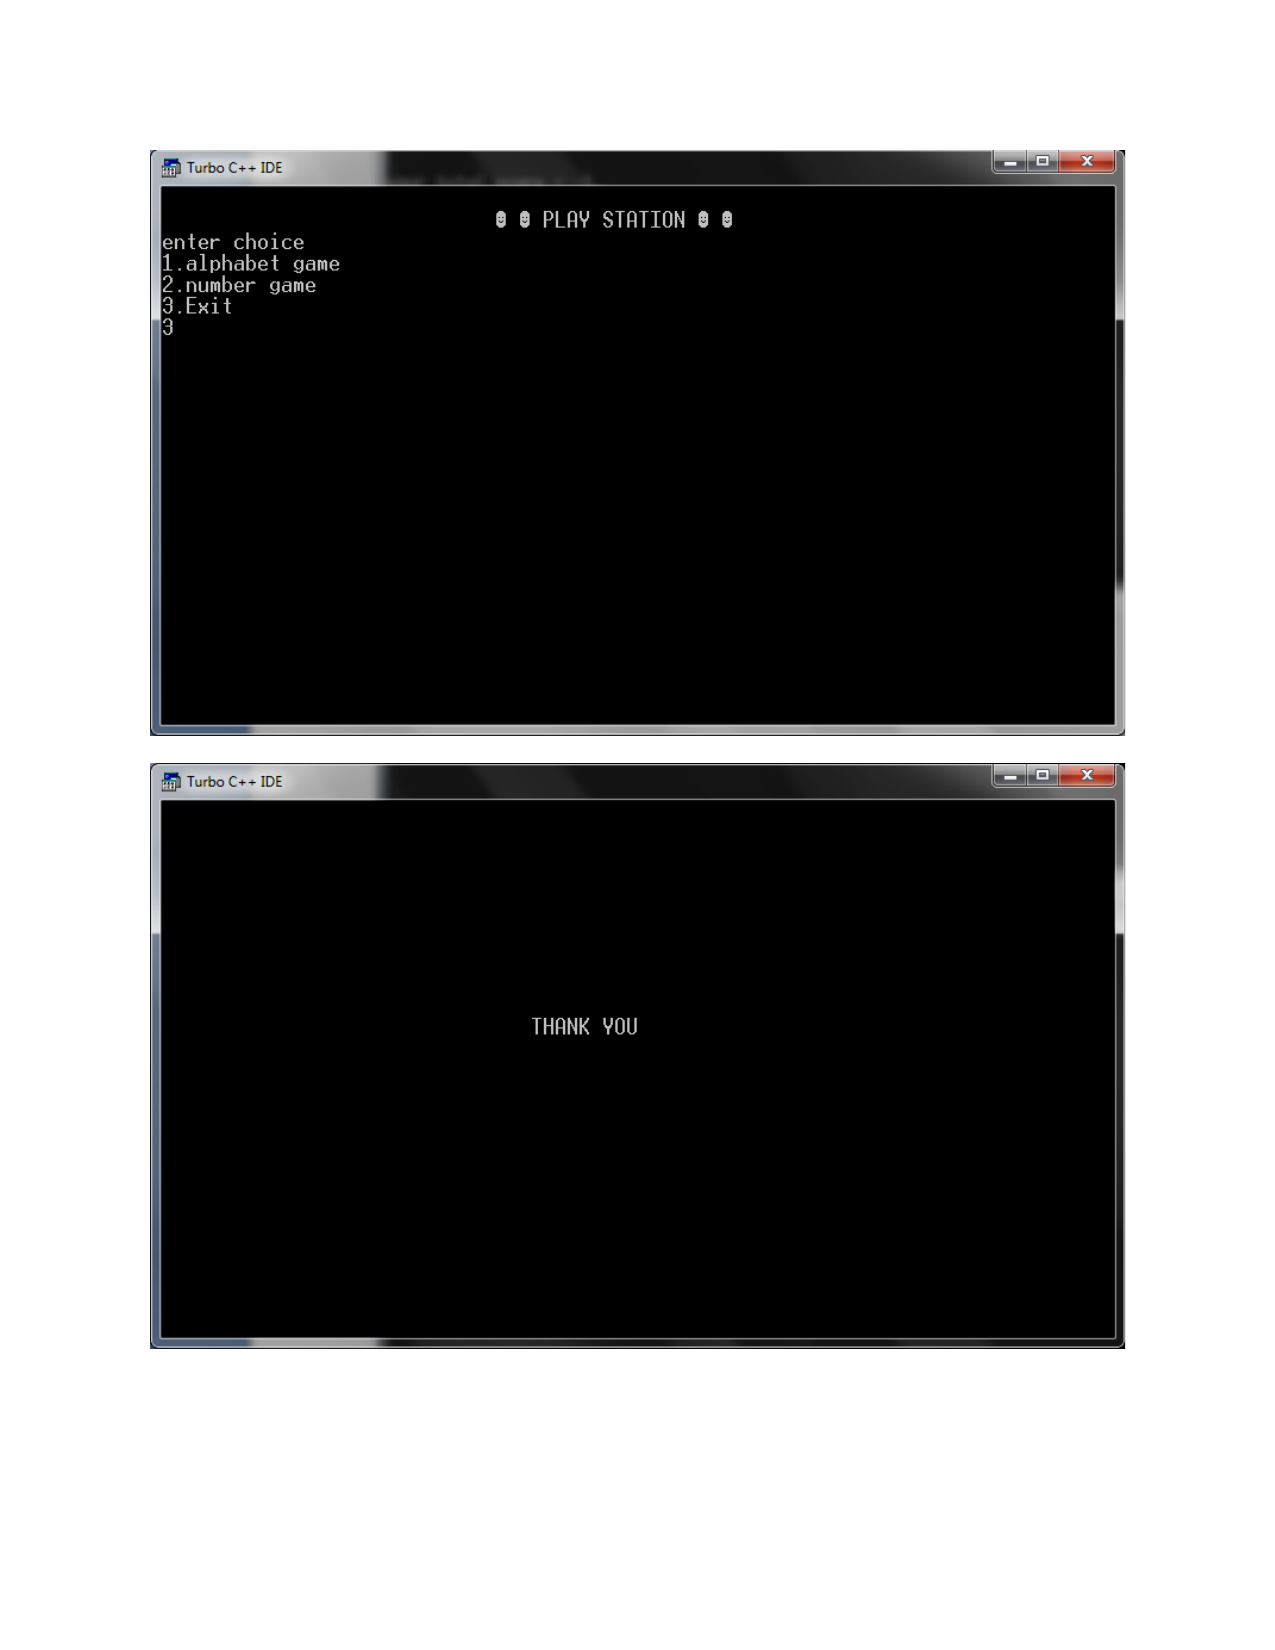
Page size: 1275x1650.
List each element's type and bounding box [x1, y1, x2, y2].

picture [150, 763, 1125, 1349]
picture [150, 150, 1125, 736]
